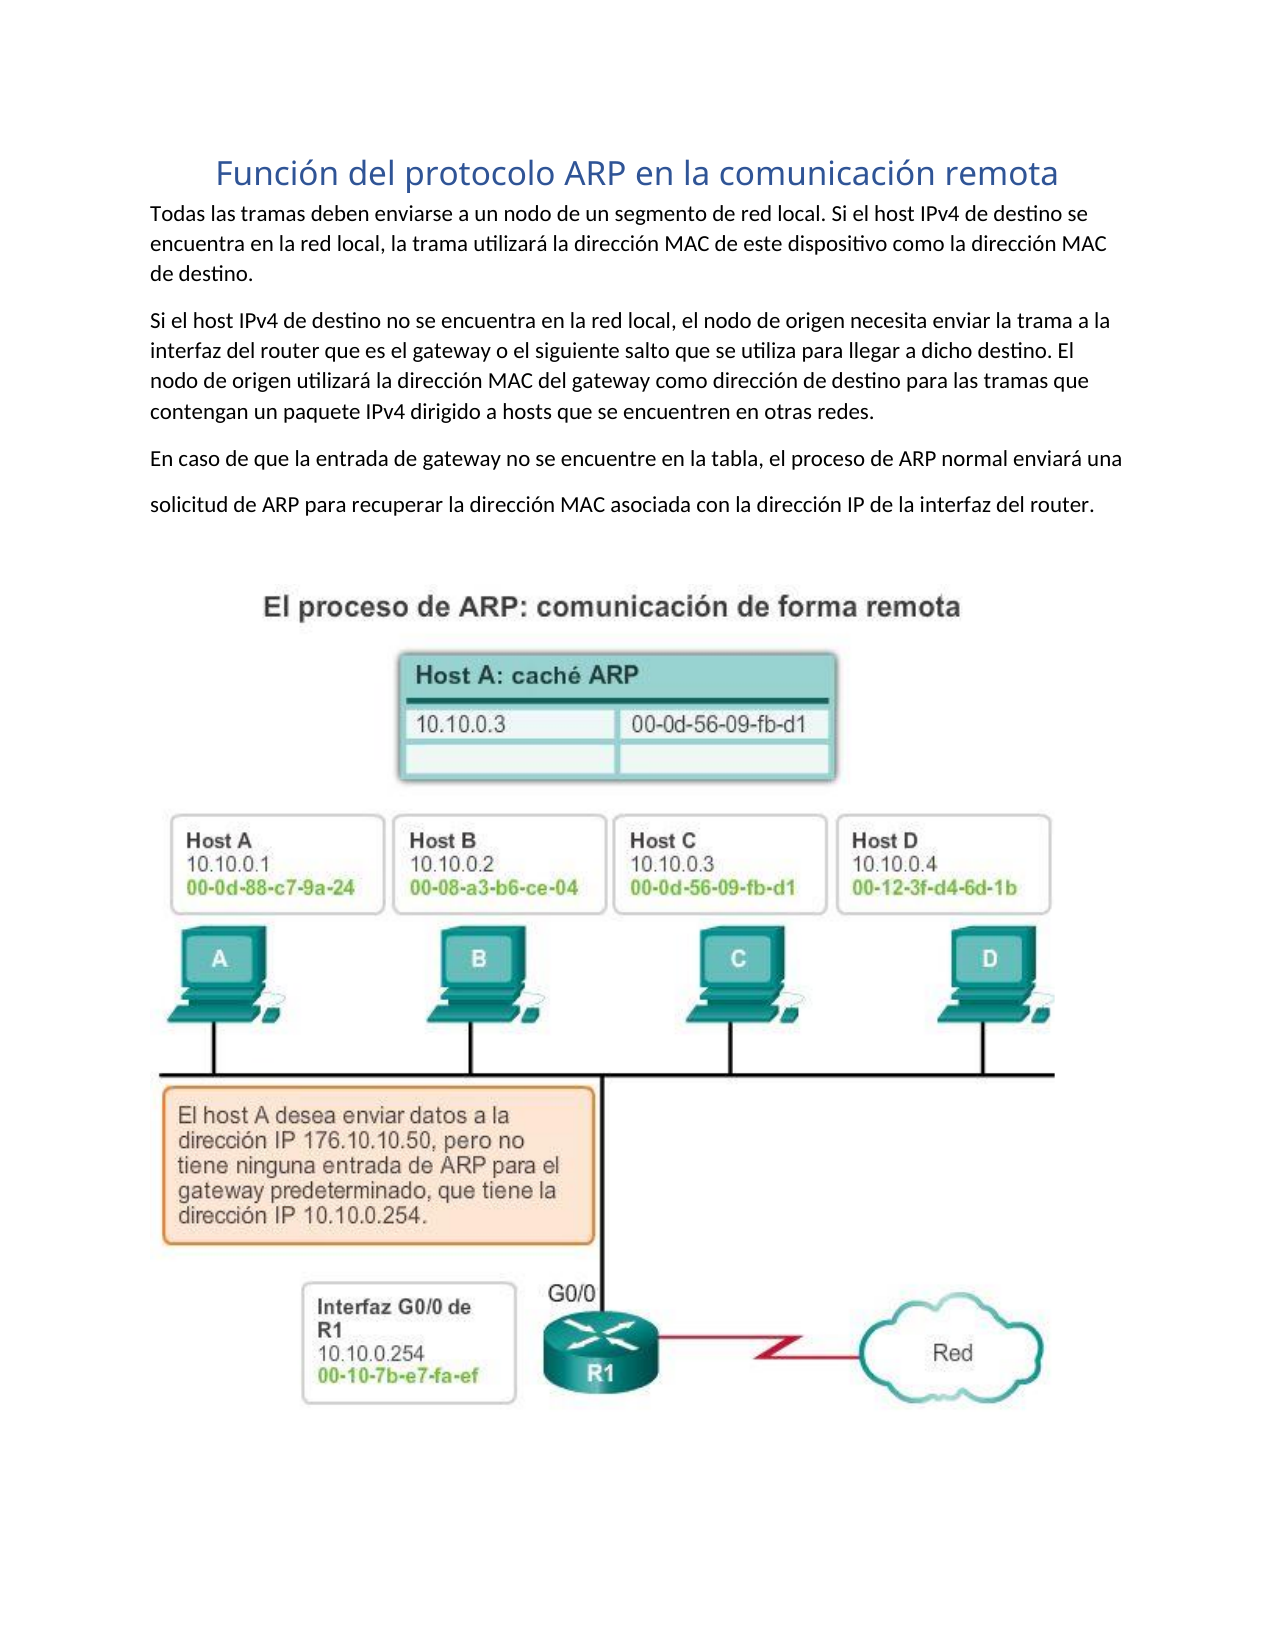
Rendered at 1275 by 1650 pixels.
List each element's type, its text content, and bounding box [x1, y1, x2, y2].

text En caso de que la entrada de gateway no se encuentre en la tabla, el proceso de ARP normal enviará una [150, 444, 1125, 472]
text solicitud de ARP para recuperar la dirección MAC asociada con la dirección IP de la interfaz del router. [150, 491, 1125, 519]
text Todas las tramas deben enviarse a un nodo de un segmento de red local. Si el host IPv4 de destino se encuentra en la red local, la trama utilizará la dirección MAC de este dispositivo como la dirección MAC de destino. [150, 199, 1125, 287]
text Si el host IPv4 de destino no se encuentra en la red local, el nodo de origen necesita enviar la trama a la interfaz del router que es el gateway o el siguiente salto que se utiliza para llegar a dicho destino. El nodo de origen utilizará la dirección MAC del gateway como dirección de destino para las tramas que contengan un paquete IPv4 dirigido a hosts que se encuentren en otras redes. [150, 306, 1125, 425]
subtitle Función del protocolo ARP en la comunicación remota [150, 150, 1125, 195]
picture [150, 584, 1055, 1416]
